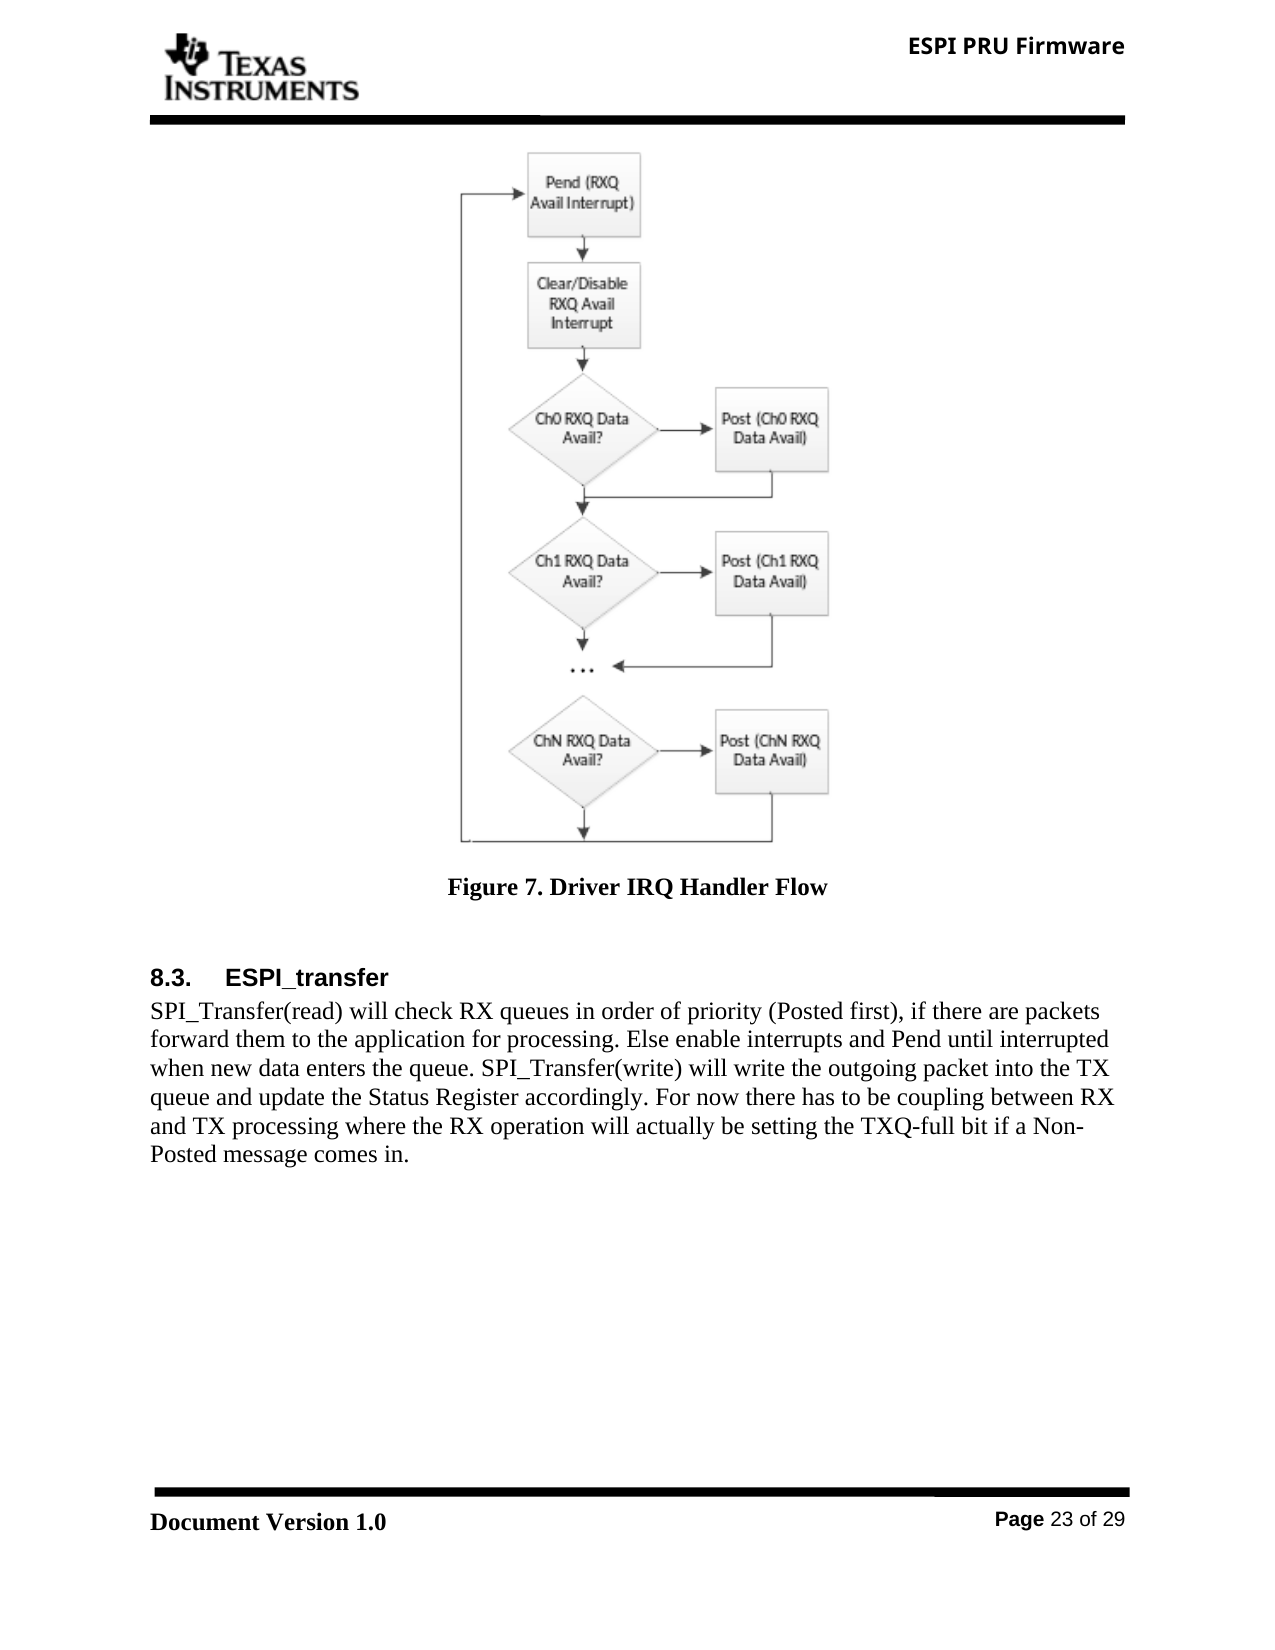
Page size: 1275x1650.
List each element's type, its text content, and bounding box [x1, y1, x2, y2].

subtitle ESPI_transfer [150, 963, 1125, 991]
picture [150, 30, 374, 105]
text SPI_Transfer(read) will check RX queues in order of priority (Posted first), if there are packets forward them to the application for processing. Else enable interrupts and Pend until interrupted when new data enters the queue. SPI_Transfer(write) will write the outgoing packet into the TX queue and update the Status Register accordingly. For now there has to be coupling between RX and TX processing where the RX operation will actually be setting the TXQ-full bit if a Non-Posted message comes in. [150, 996, 1125, 1168]
text Figure 7. Driver IRQ Handler Flow [150, 872, 1125, 901]
